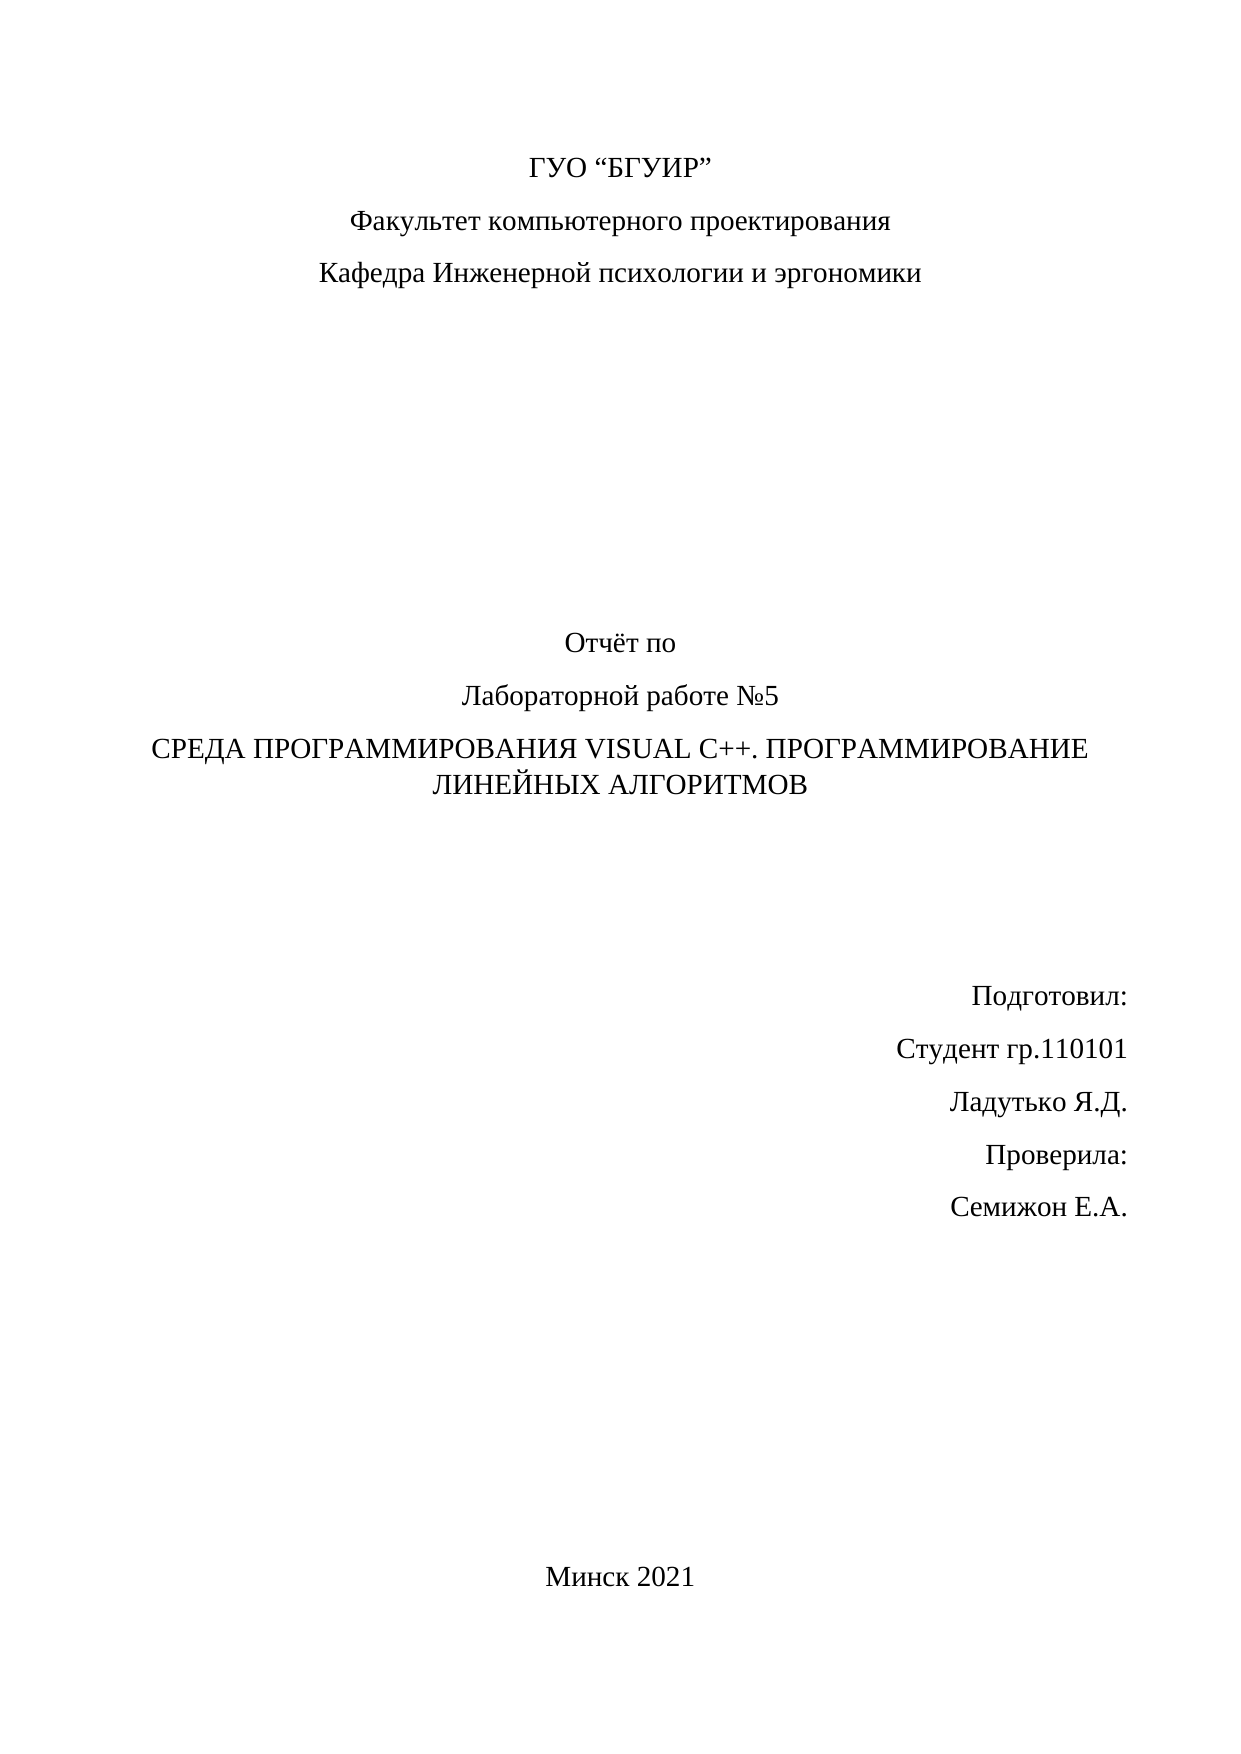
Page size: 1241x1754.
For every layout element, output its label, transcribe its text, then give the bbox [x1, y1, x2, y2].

text Лабораторной работе №5 [112, 678, 1128, 712]
text Факультет компьютерного проектирования [112, 203, 1128, 236]
text Ладутько Я.Д. [112, 1084, 1128, 1117]
text СРЕДА ПРОГРАММИРОВАНИЯ VISUAL C++. ПРОГРАММИРОВАНИЕ ЛИНЕЙНЫХ АЛГОРИТМОВ [112, 731, 1128, 801]
text Минск 2021 [112, 1559, 1128, 1593]
text Проверила: [112, 1137, 1128, 1170]
text Студент гр.110101 [112, 1031, 1128, 1065]
text Подготовил: [112, 978, 1128, 1012]
text Кафедра Инженерной психологии и эргономики [112, 256, 1128, 289]
text Отчёт по [112, 625, 1128, 659]
text ГУО “БГУИР” [112, 150, 1128, 183]
text Семижон Е.А. [112, 1189, 1128, 1223]
